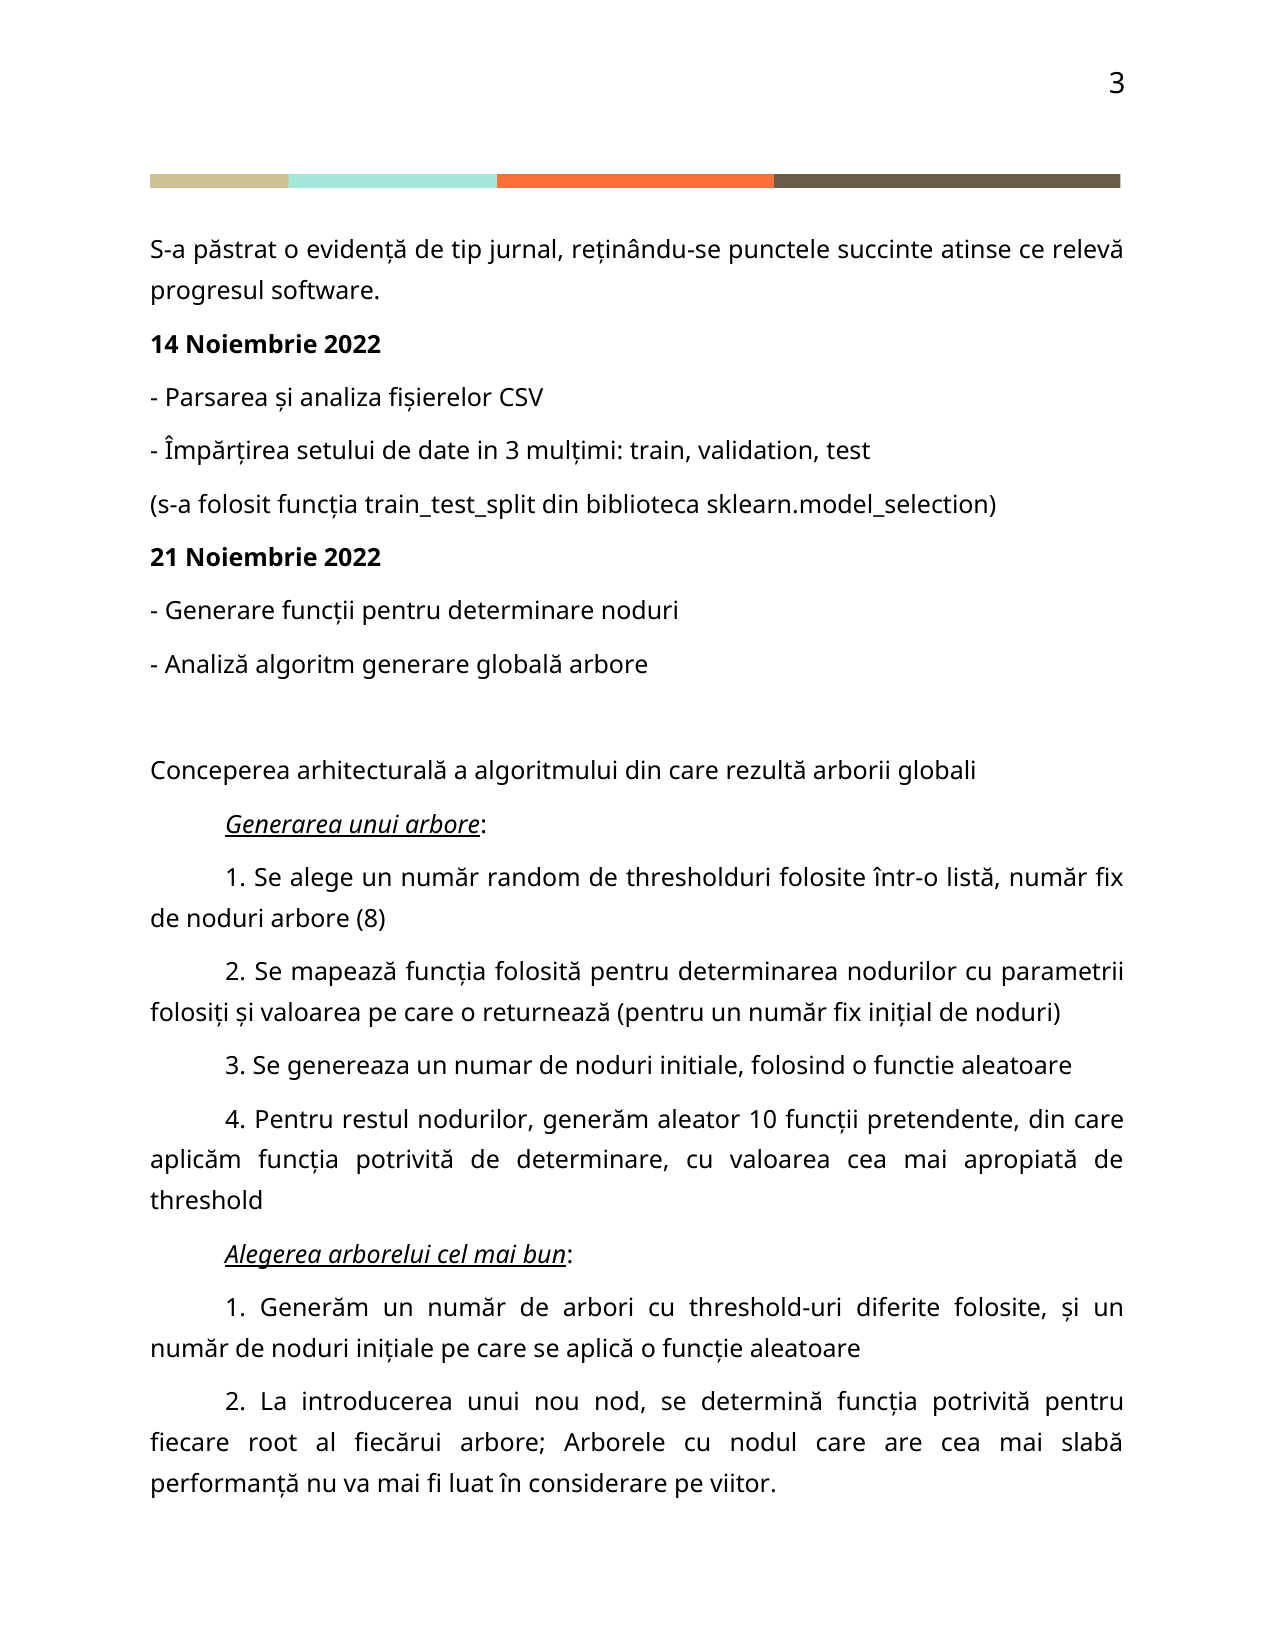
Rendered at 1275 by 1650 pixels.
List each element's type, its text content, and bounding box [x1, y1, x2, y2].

text - Împărțirea setului de date in 3 mulțimi: train, validation, test [150, 433, 1125, 467]
text (s-a folosit funcția train_test_split din biblioteca sklearn.model_selection) [150, 486, 1125, 520]
picture [150, 174, 1121, 188]
text - Parsarea și analiza fișierelor CSV [150, 379, 1125, 414]
text - Analiză algoritm generare globală arbore [150, 646, 1125, 680]
text Alegerea arborelui cel mai bun: [150, 1236, 1125, 1270]
text 1. Se alege un număr random de thresholduri folosite într-o listă, număr fix de noduri arbore (8) [150, 859, 1125, 934]
text 4. Pentru restul nodurilor, generăm aleator 10 funcții pretendente, din care aplicăm funcția potrivită de determinare, cu valoarea cea mai apropiată de threshold [150, 1101, 1125, 1217]
text Generarea unui arbore: [150, 806, 1125, 840]
text 21 Noiembrie 2022 [150, 539, 1125, 574]
text S-a păstrat o evidență de tip jurnal, reținându-se punctele succinte atinse ce relevă progresul software. [150, 232, 1125, 307]
text - Generare funcții pentru determinare noduri [150, 593, 1125, 627]
text Conceperea arhitecturală a algoritmului din care rezultă arborii globali [150, 753, 1125, 787]
text 2. Se mapează funcția folosită pentru determinarea nodurilor cu parametrii folosiți și valoarea pe care o returnează (pentru un număr fix inițial de noduri) [150, 954, 1125, 1029]
text 2. La introducerea unui nou nod, se determină funcția potrivită pentru fiecare root al fiecărui arbore; Arborele cu nodul care are cea mai slabă performanță nu va mai fi luat în considerare pe viitor. [150, 1384, 1125, 1499]
text 14 Noiembrie 2022 [150, 326, 1125, 360]
text 1. Generăm un număr de arbori cu threshold-uri diferite folosite, și un număr de noduri inițiale pe care se aplică o funcție aleatoare [150, 1289, 1125, 1364]
text 3. Se genereaza un numar de noduri initiale, folosind o functie aleatoare [150, 1048, 1125, 1082]
